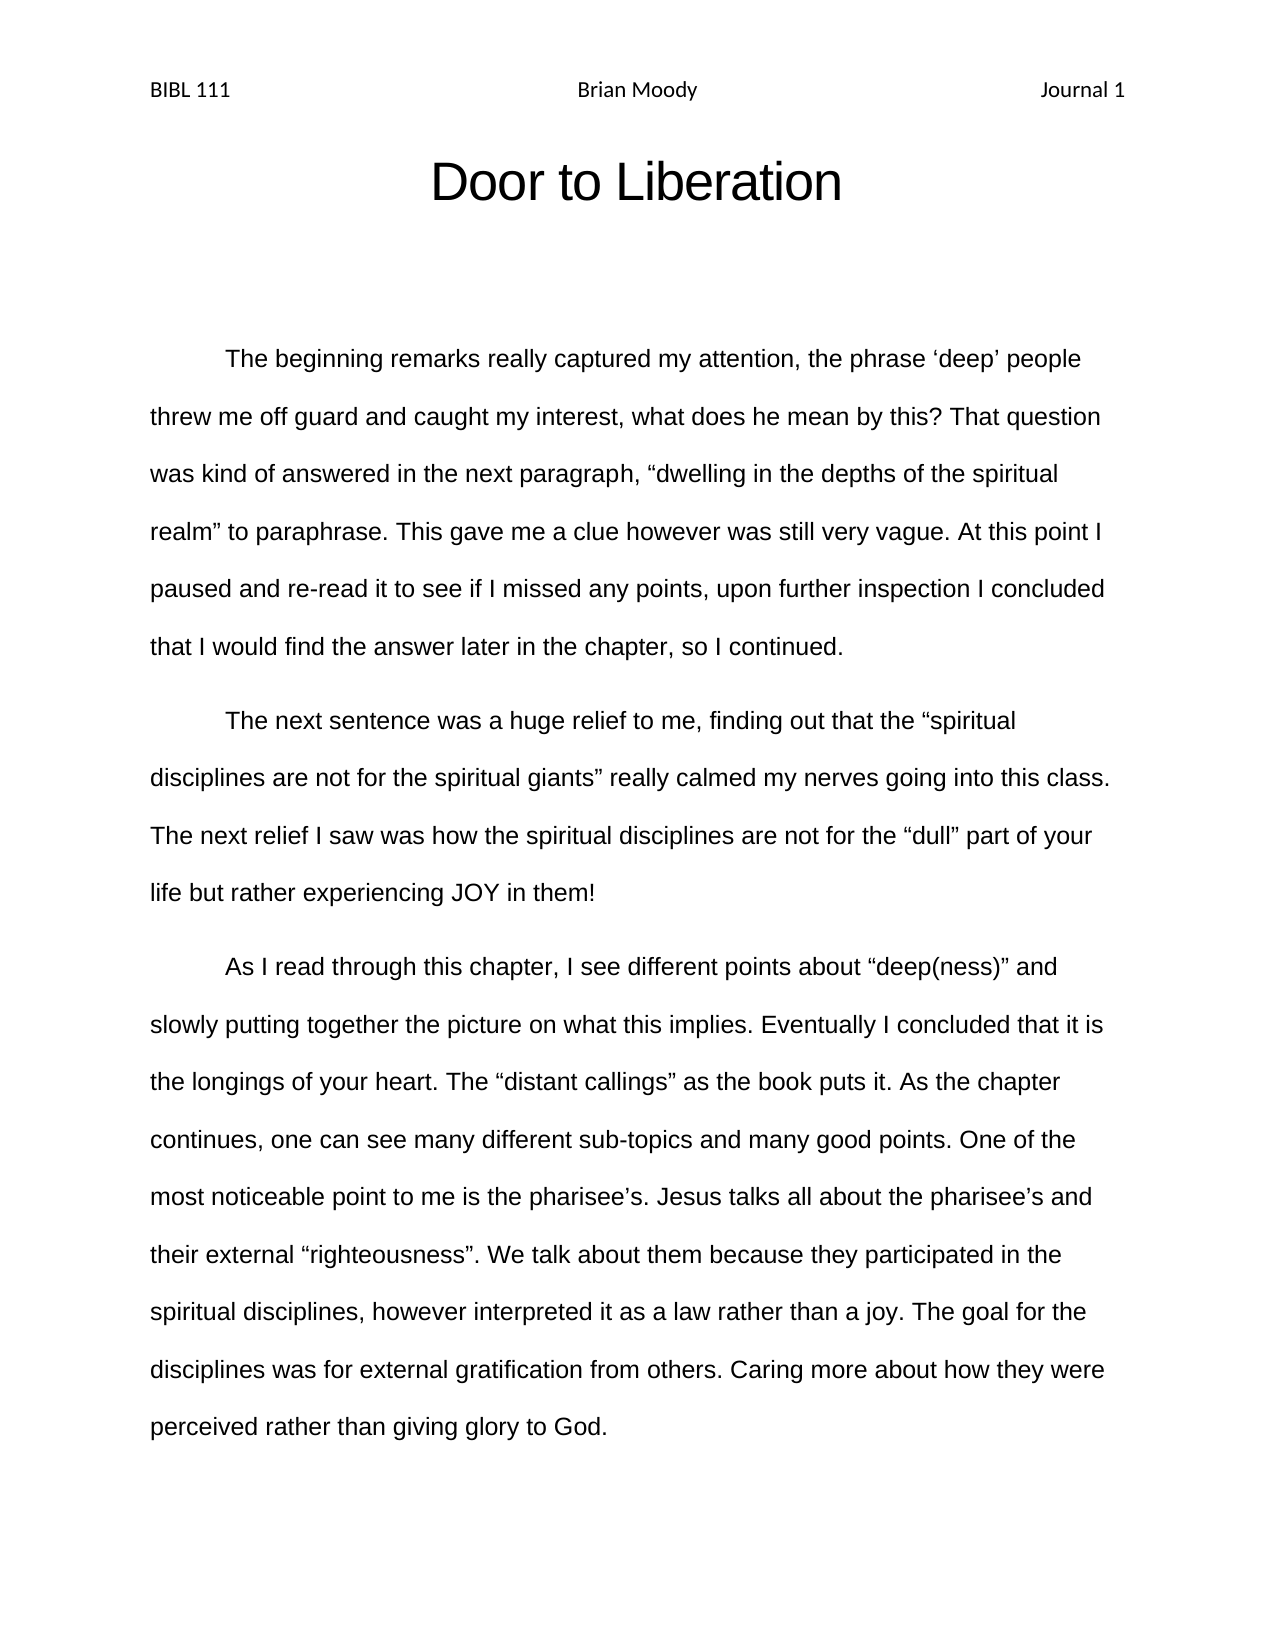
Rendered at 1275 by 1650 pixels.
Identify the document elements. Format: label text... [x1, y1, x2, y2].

title Door to Liberation [150, 150, 1125, 212]
text The beginning remarks really captured my attention, the phrase ‘deep’ people threw me off guard and caught my interest, what does he mean by this? That question was kind of answered in the next paragraph, “dwelling in the depths of the spiritual realm” to paraphrase. This gave me a clue however was still very vague. At this point I paused and re-read it to see if I missed any points, upon further inspection I concluded that I would find the answer later in the chapter, so I continued. [150, 344, 1125, 660]
text As I read through this chapter, I see different points about “deep(ness)” and slowly putting together the picture on what this implies. Eventually I concluded that it is the longings of your heart. The “distant callings” as the book puts it. As the chapter continues, one can see many different sub-topics and many good points. One of the most noticeable point to me is the pharisee’s. Jesus talks all about the pharisee’s and their external “righteousness”. We talk about them because they participated in the spiritual disciplines, however interpreted it as a law rather than a joy. The goal for the disciplines was for external gratification from others. Caring more about how they were perceived rather than giving glory to God. [150, 952, 1125, 1441]
text The next sentence was a huge relief to me, finding out that the “spiritual disciplines are not for the spiritual giants” really calmed my nerves going into this class. The next relief I saw was how the spiritual disciplines are not for the “dull” part of your life but rather experiencing JOY in them! [150, 706, 1125, 907]
